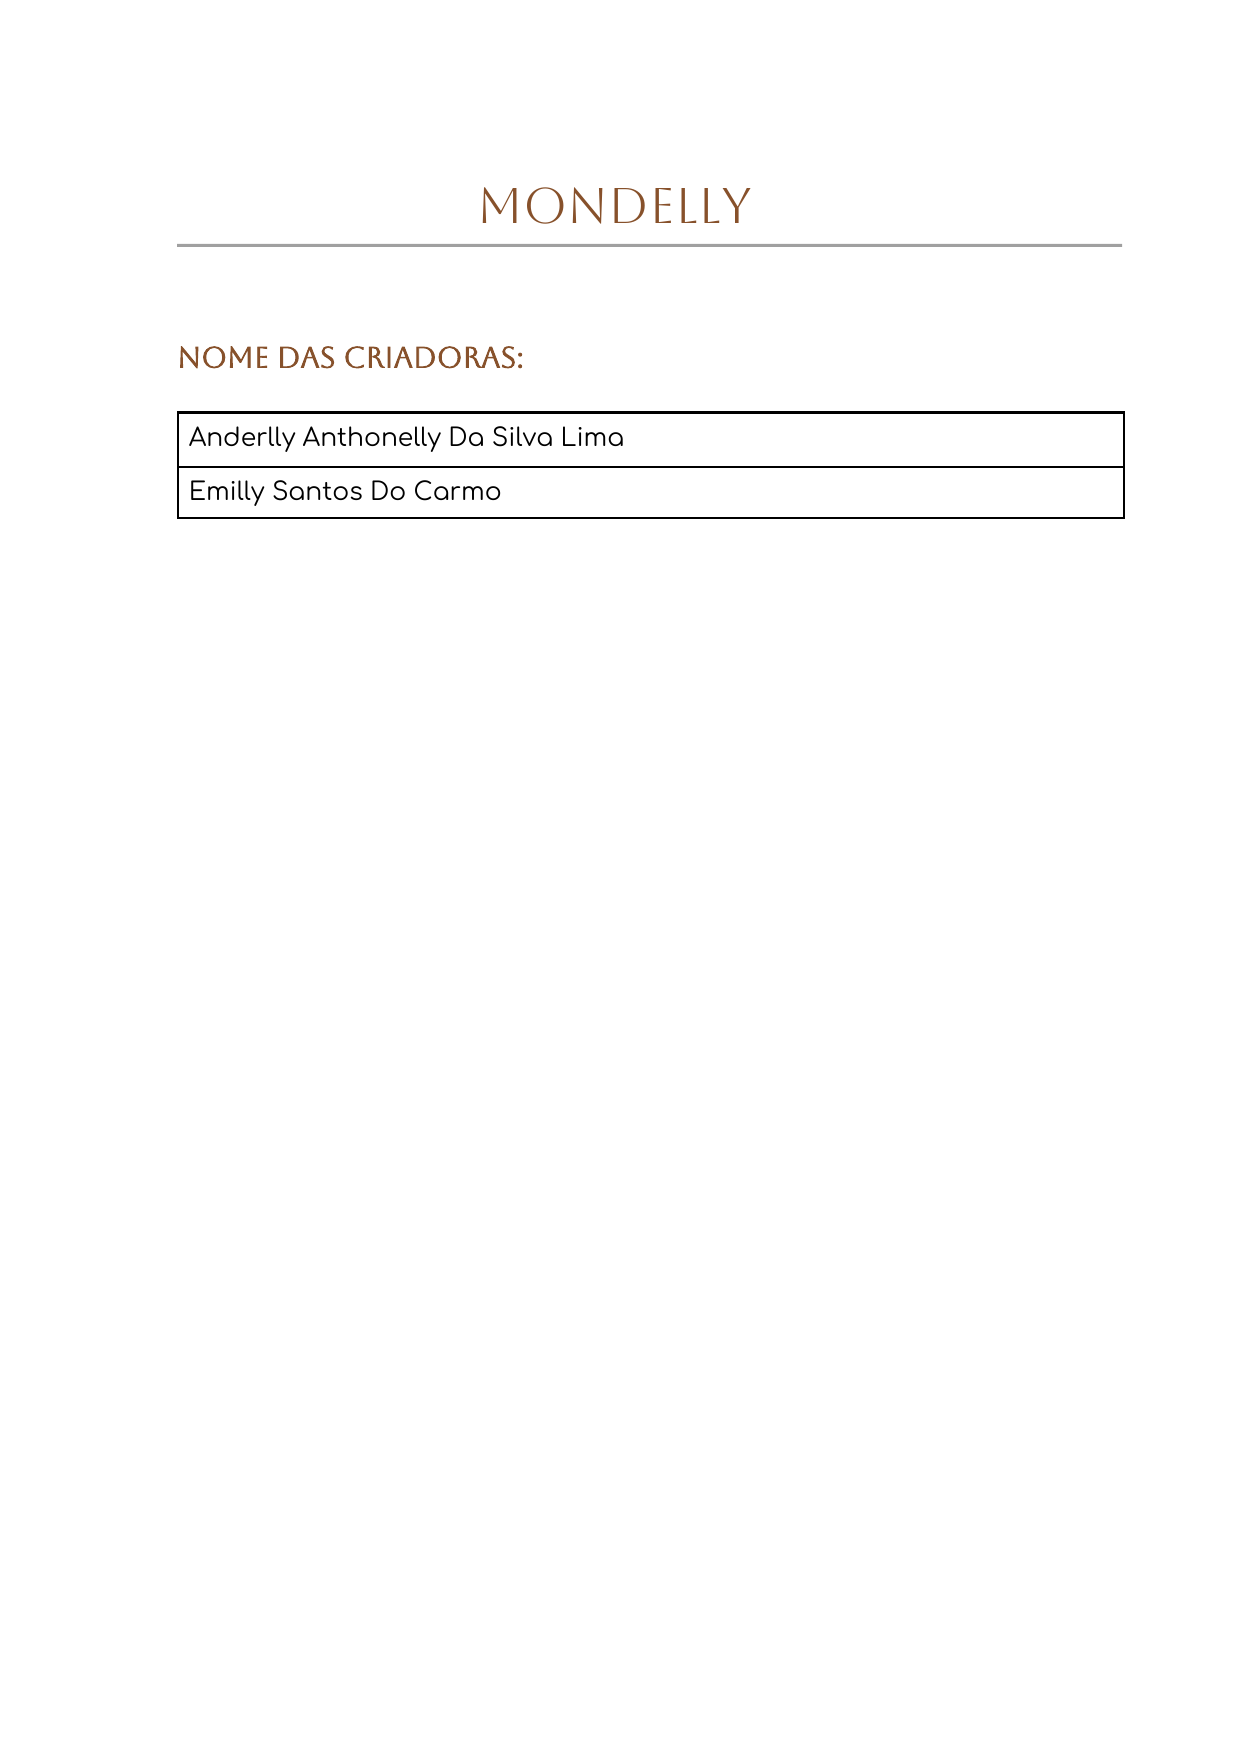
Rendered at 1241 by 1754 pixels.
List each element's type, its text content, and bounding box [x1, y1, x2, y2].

table_cell Emilly Santos Do Carmo [179, 468, 1123, 517]
text Nome das criadoras: [177, 340, 1122, 374]
text Mondelly [402, 177, 1122, 235]
table_header Anderlly Anthonelly Da Silva Lima [179, 414, 1123, 466]
